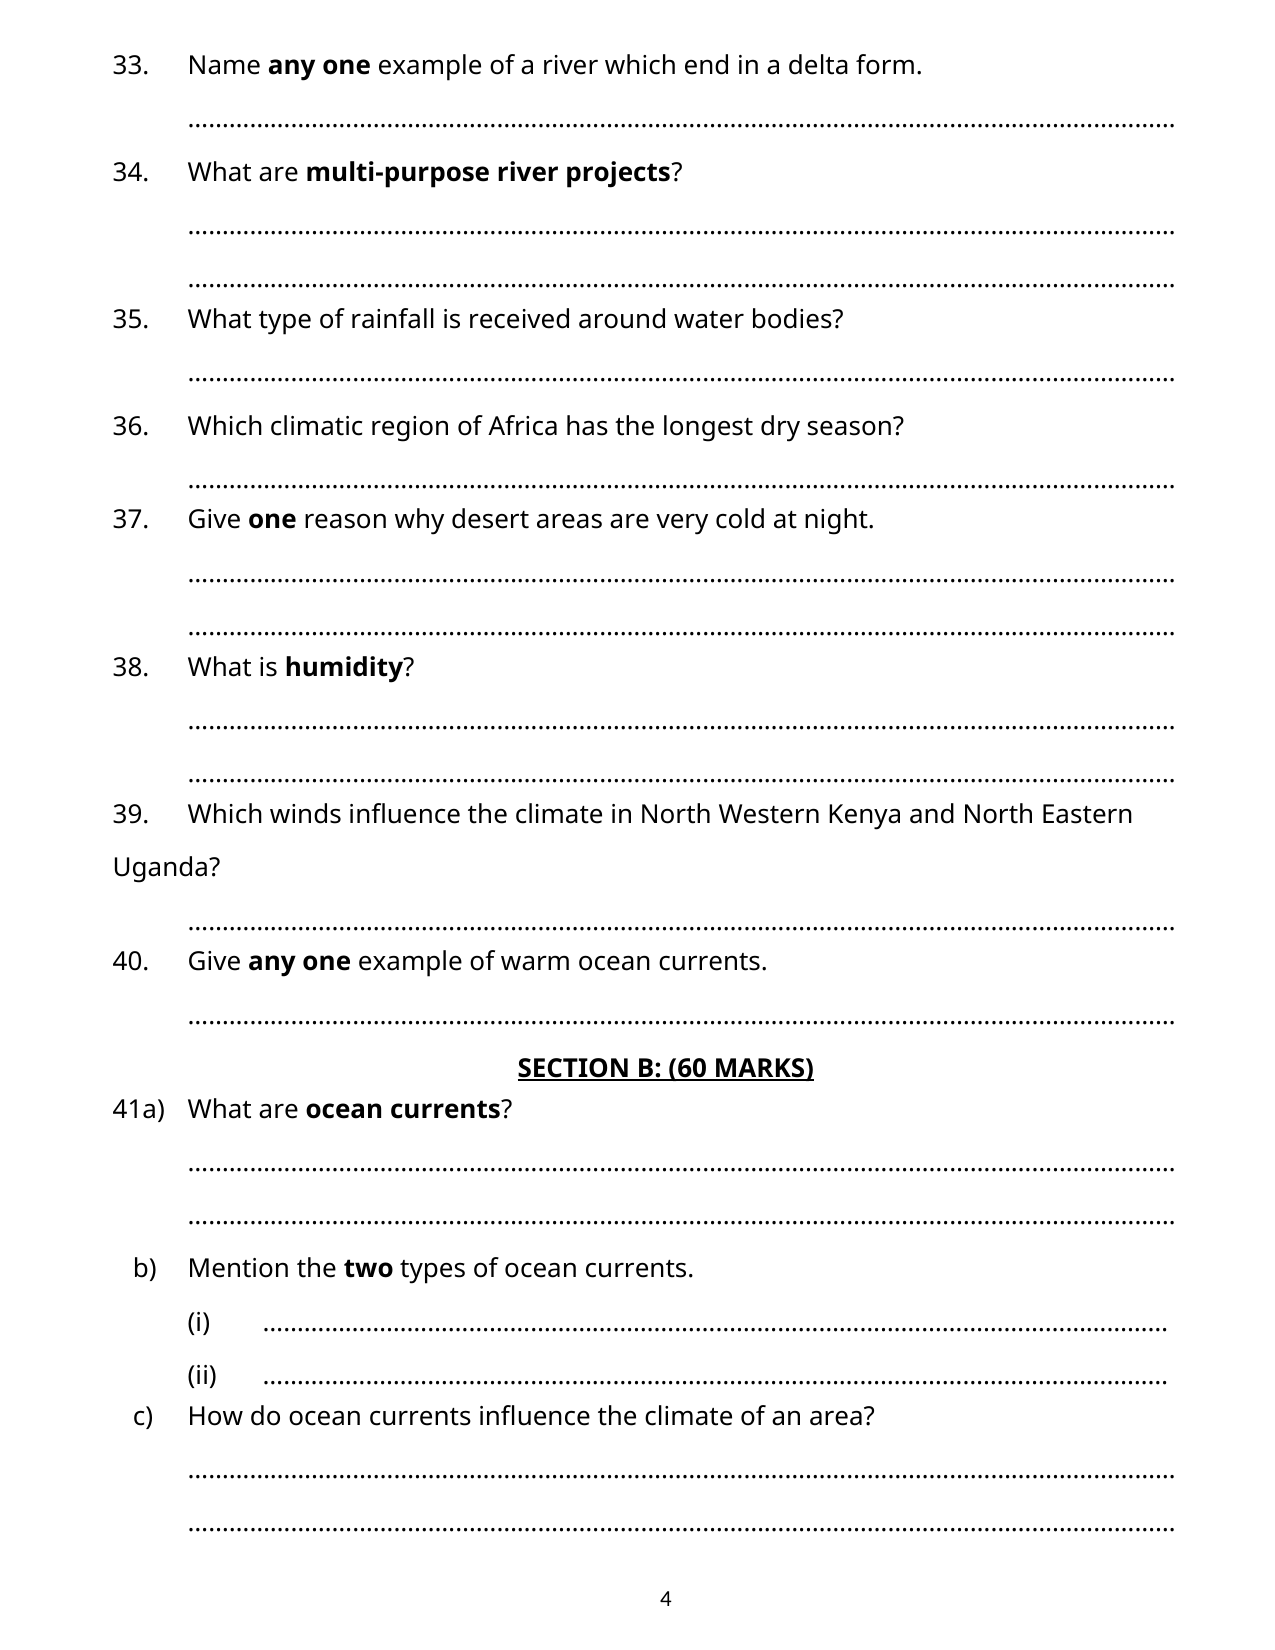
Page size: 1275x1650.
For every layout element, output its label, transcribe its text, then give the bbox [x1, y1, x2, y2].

text c) How do ocean currents influence the climate of an area? [112, 1397, 1219, 1433]
text ……………………………………………………………………………………………………………………………… [112, 354, 1219, 389]
text SECTION B: (60 MARKS) [112, 1049, 1219, 1085]
text ……………………………………………………………………………………………………………………………… [112, 460, 1219, 496]
text 37. Give one reason why desert areas are very cold at night. [112, 501, 1219, 537]
text 35. What type of rainfall is received around water bodies? [112, 301, 1219, 336]
text ……………………………………………………………………………………………………………………………… [112, 755, 1219, 790]
text 39. Which winds influence the climate in North Western Kenya and North Eastern Uganda? [112, 796, 1219, 884]
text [112, 100, 1219, 136]
text 34. What are multi-purpose river projects? [112, 153, 1219, 189]
text 40. Give any one example of warm ocean currents. [112, 943, 1219, 978]
text 33. Name any one example of a river which end in a delta form. [112, 47, 1219, 82]
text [112, 260, 1219, 295]
text 36. Which climatic region of Africa has the longest dry season? [112, 407, 1219, 443]
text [112, 1504, 1219, 1539]
text ……………………………………………………………………………………………………………………………… [112, 608, 1219, 643]
text 38. What is humidity? [112, 648, 1219, 684]
text (ii) …………………………………………………………………………………………………………………… [112, 1356, 1219, 1392]
text ……………………………………………………………………………………………………………………………… [112, 1143, 1219, 1179]
text 41a) What are ocean currents? [112, 1090, 1219, 1126]
text (i) …………………………………………………………………………………………………………………… [112, 1303, 1219, 1339]
text ……………………………………………………………………………………………………………………………… [112, 702, 1219, 737]
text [112, 1451, 1219, 1486]
text ……………………………………………………………………………………………………………………………… [112, 996, 1219, 1032]
text ……………………………………………………………………………………………………………………………… [112, 902, 1219, 938]
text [112, 207, 1219, 242]
text ……………………………………………………………………………………………………………………………… [112, 1197, 1219, 1232]
text b) Mention the two types of ocean currents. [112, 1250, 1219, 1286]
text ……………………………………………………………………………………………………………………………… [112, 554, 1219, 590]
